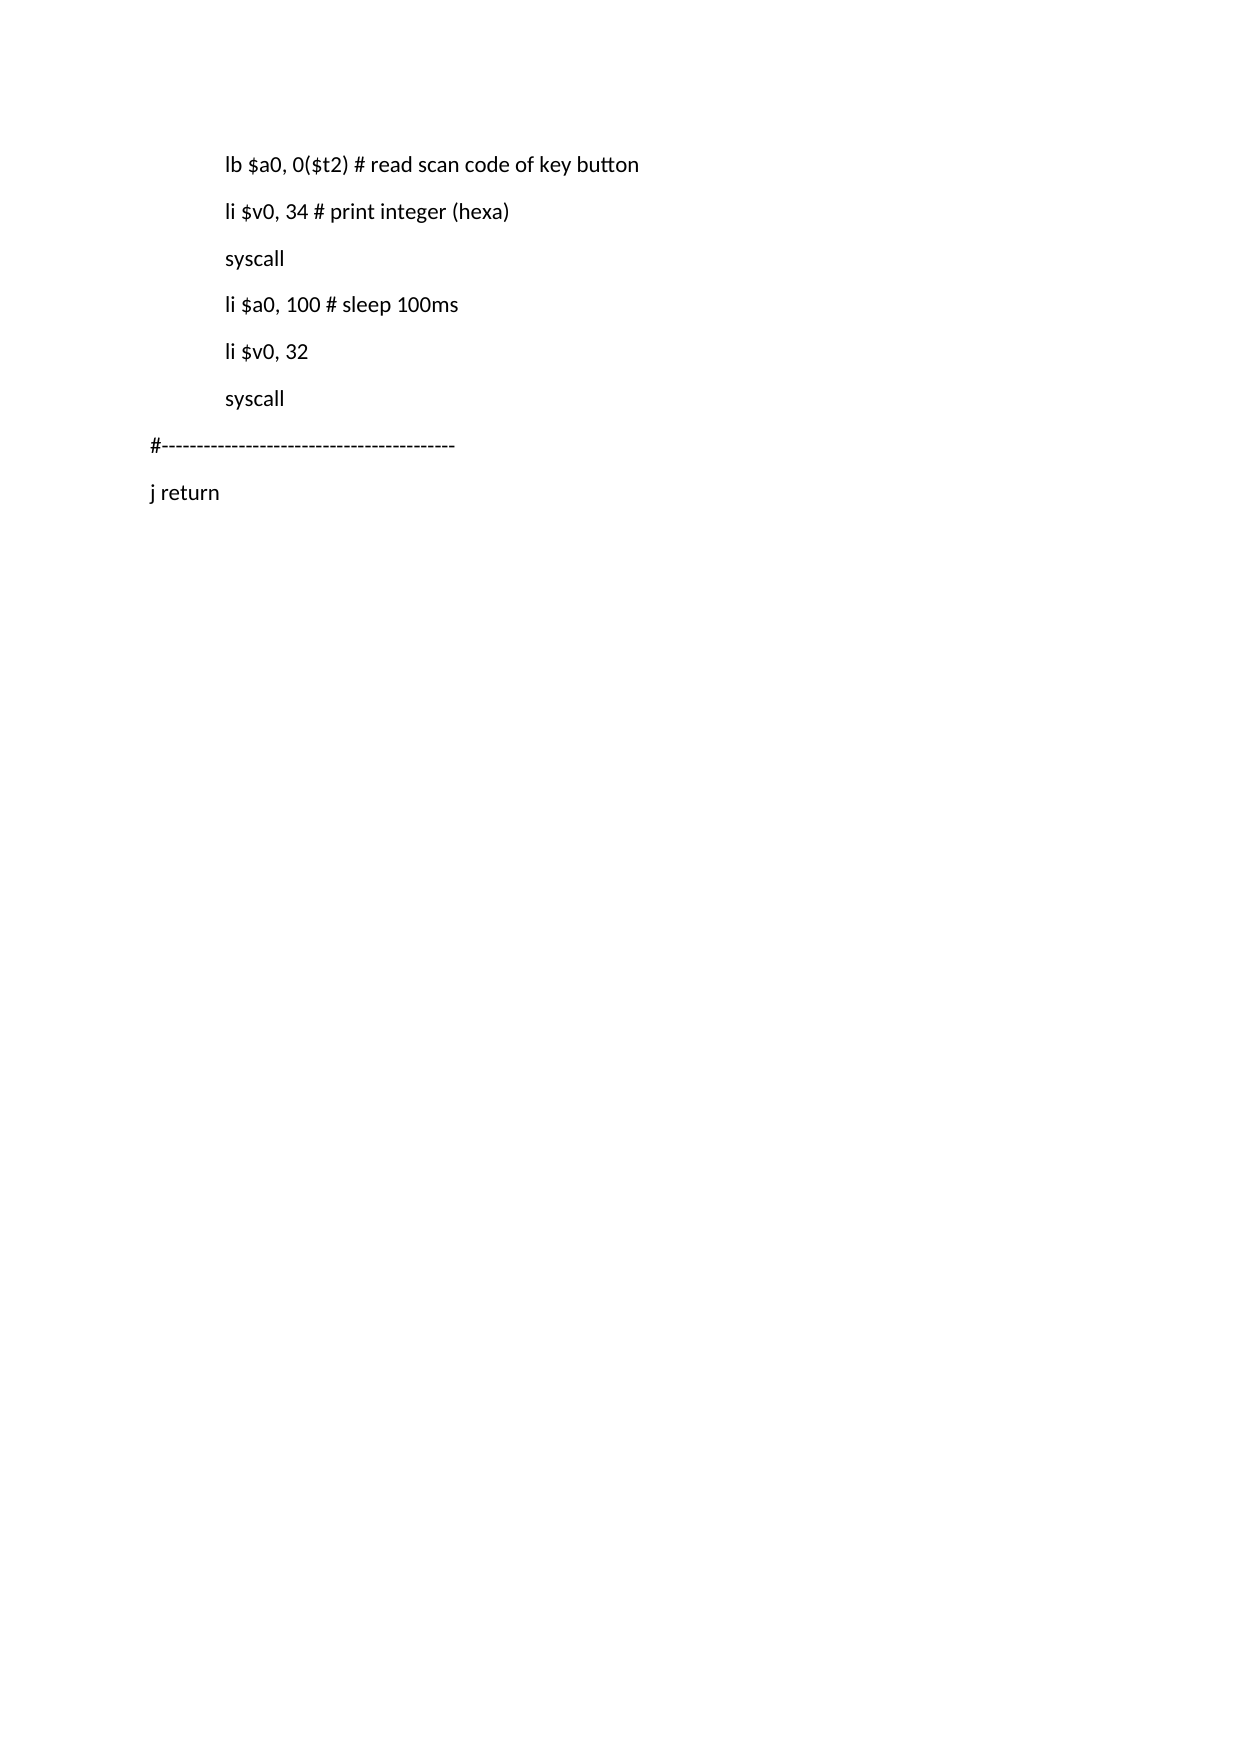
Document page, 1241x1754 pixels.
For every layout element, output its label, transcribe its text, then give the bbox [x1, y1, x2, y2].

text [150, 431, 1090, 459]
text lb $a0, 0($t2) # read scan code of key button [150, 150, 1090, 178]
text j return [150, 478, 1090, 506]
text syscall [150, 244, 1090, 272]
text syscall [150, 384, 1090, 412]
text li $v0, 32 [150, 337, 1090, 366]
text li $a0, 100 # sleep 100ms [150, 291, 1090, 319]
text li $v0, 34 # print integer (hexa) [150, 197, 1090, 225]
